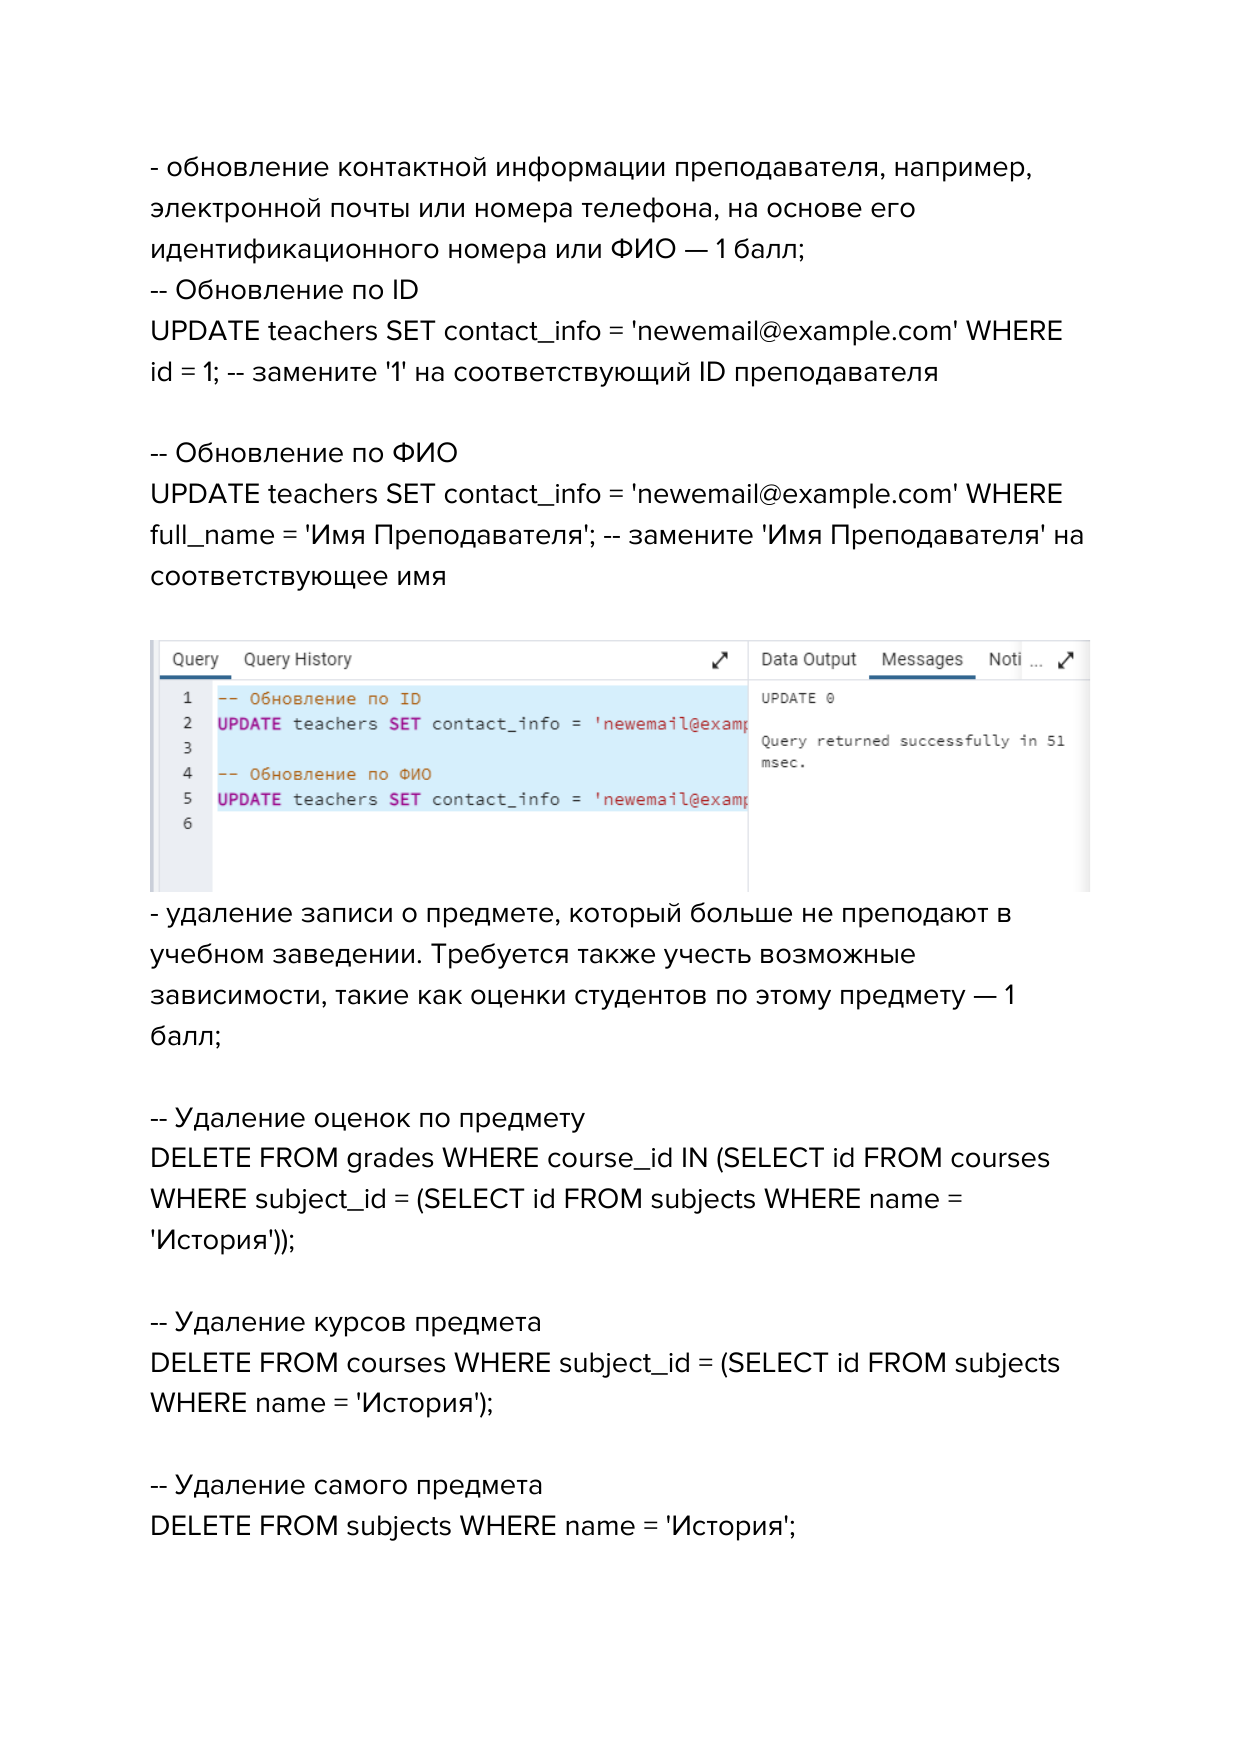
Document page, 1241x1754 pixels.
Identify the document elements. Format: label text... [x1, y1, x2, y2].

text UPDATE teachers SET contact_info = 'newemail@example.com' WHERE full_name = 'Имя Преподавателя'; -- замените 'Имя Преподавателя' на соответствующее имя [150, 477, 1090, 594]
picture [150, 640, 1091, 892]
text DELETE FROM subjects WHERE name = 'История'; [150, 1508, 1090, 1544]
text DELETE FROM courses WHERE subject_id = (SELECT id FROM subjects WHERE name = 'История'); [150, 1345, 1090, 1421]
text -- Удаление оценок по предмету [150, 1100, 1090, 1136]
text - удаление записи о предмете, который больше не преподают в учебном заведении. Требуется также учесть возможные зависимости, такие как оценки студентов по этому предмету — 1 балл; [150, 896, 1090, 1054]
text -- Обновление по ID [150, 272, 1090, 308]
text -- Удаление самого предмета [150, 1468, 1090, 1503]
text UPDATE teachers SET contact_info = 'newemail@example.com' WHERE id = 1; -- замените '1' на соответствующий ID преподавателя [150, 313, 1090, 390]
text -- Удаление курсов предмета [150, 1304, 1090, 1340]
text - обновление контактной информации преподавателя, например, электронной почты или номера телефона, на основе его идентификационного номера или ФИО — 1 балл; [150, 150, 1090, 267]
text DELETE FROM grades WHERE course_id IN (SELECT id FROM courses WHERE subject_id = (SELECT id FROM subjects WHERE name = 'История')); [150, 1141, 1090, 1258]
text -- Обновление по ФИО [150, 436, 1090, 471]
